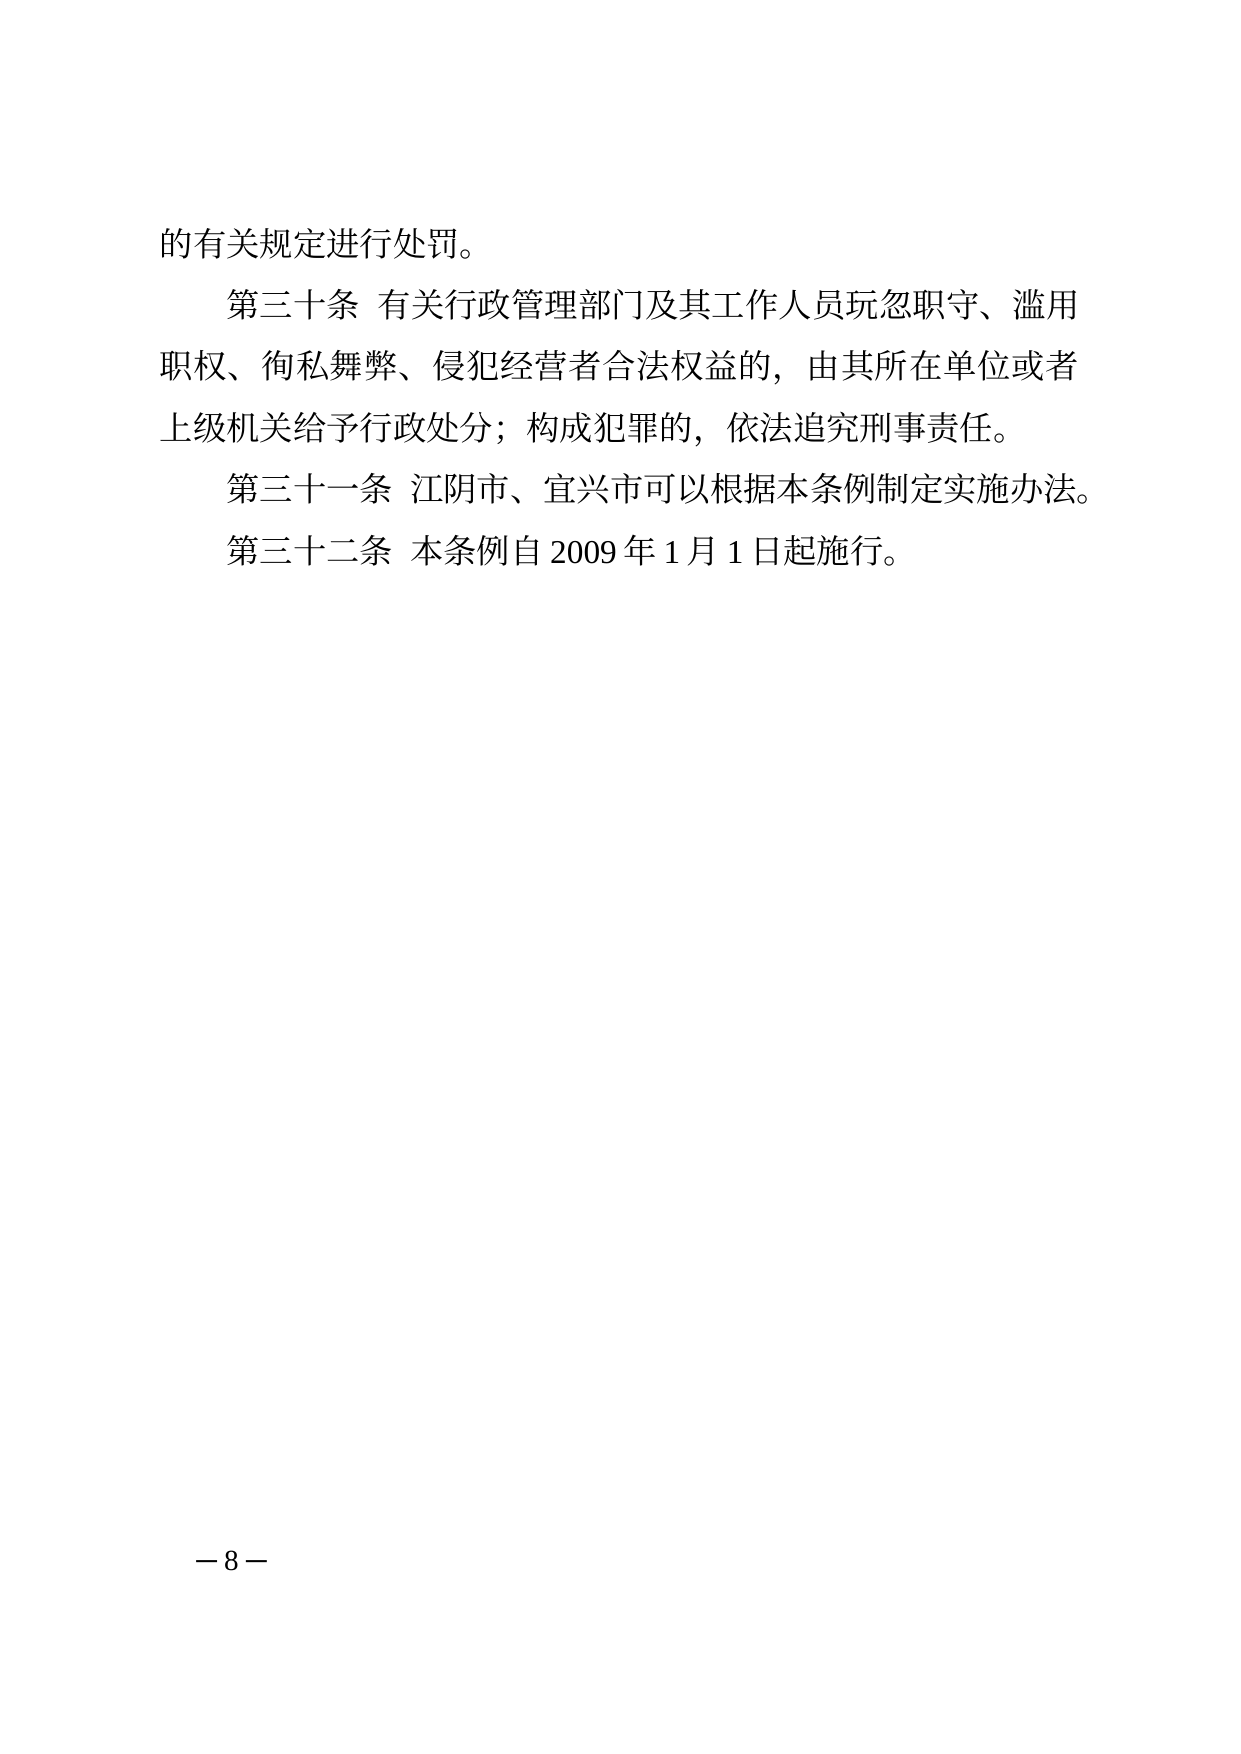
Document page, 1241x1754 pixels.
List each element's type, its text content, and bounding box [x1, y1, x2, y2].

text 第三十一条 江阴市、宜兴市可以根据本条例制定实施办法。 [159, 453, 1081, 514]
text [159, 207, 1081, 268]
text 第三十二条 本条例自2009年1月1日起施行。 [159, 514, 1081, 576]
text 第三十条 有关行政管理部门及其工作人员玩忽职守、滥用职权、徇私舞弊、侵犯经营者合法权益的，由其所在单位或者上级机关给予行政处分；构成犯罪的，依法追究刑事责任。 [159, 268, 1081, 453]
